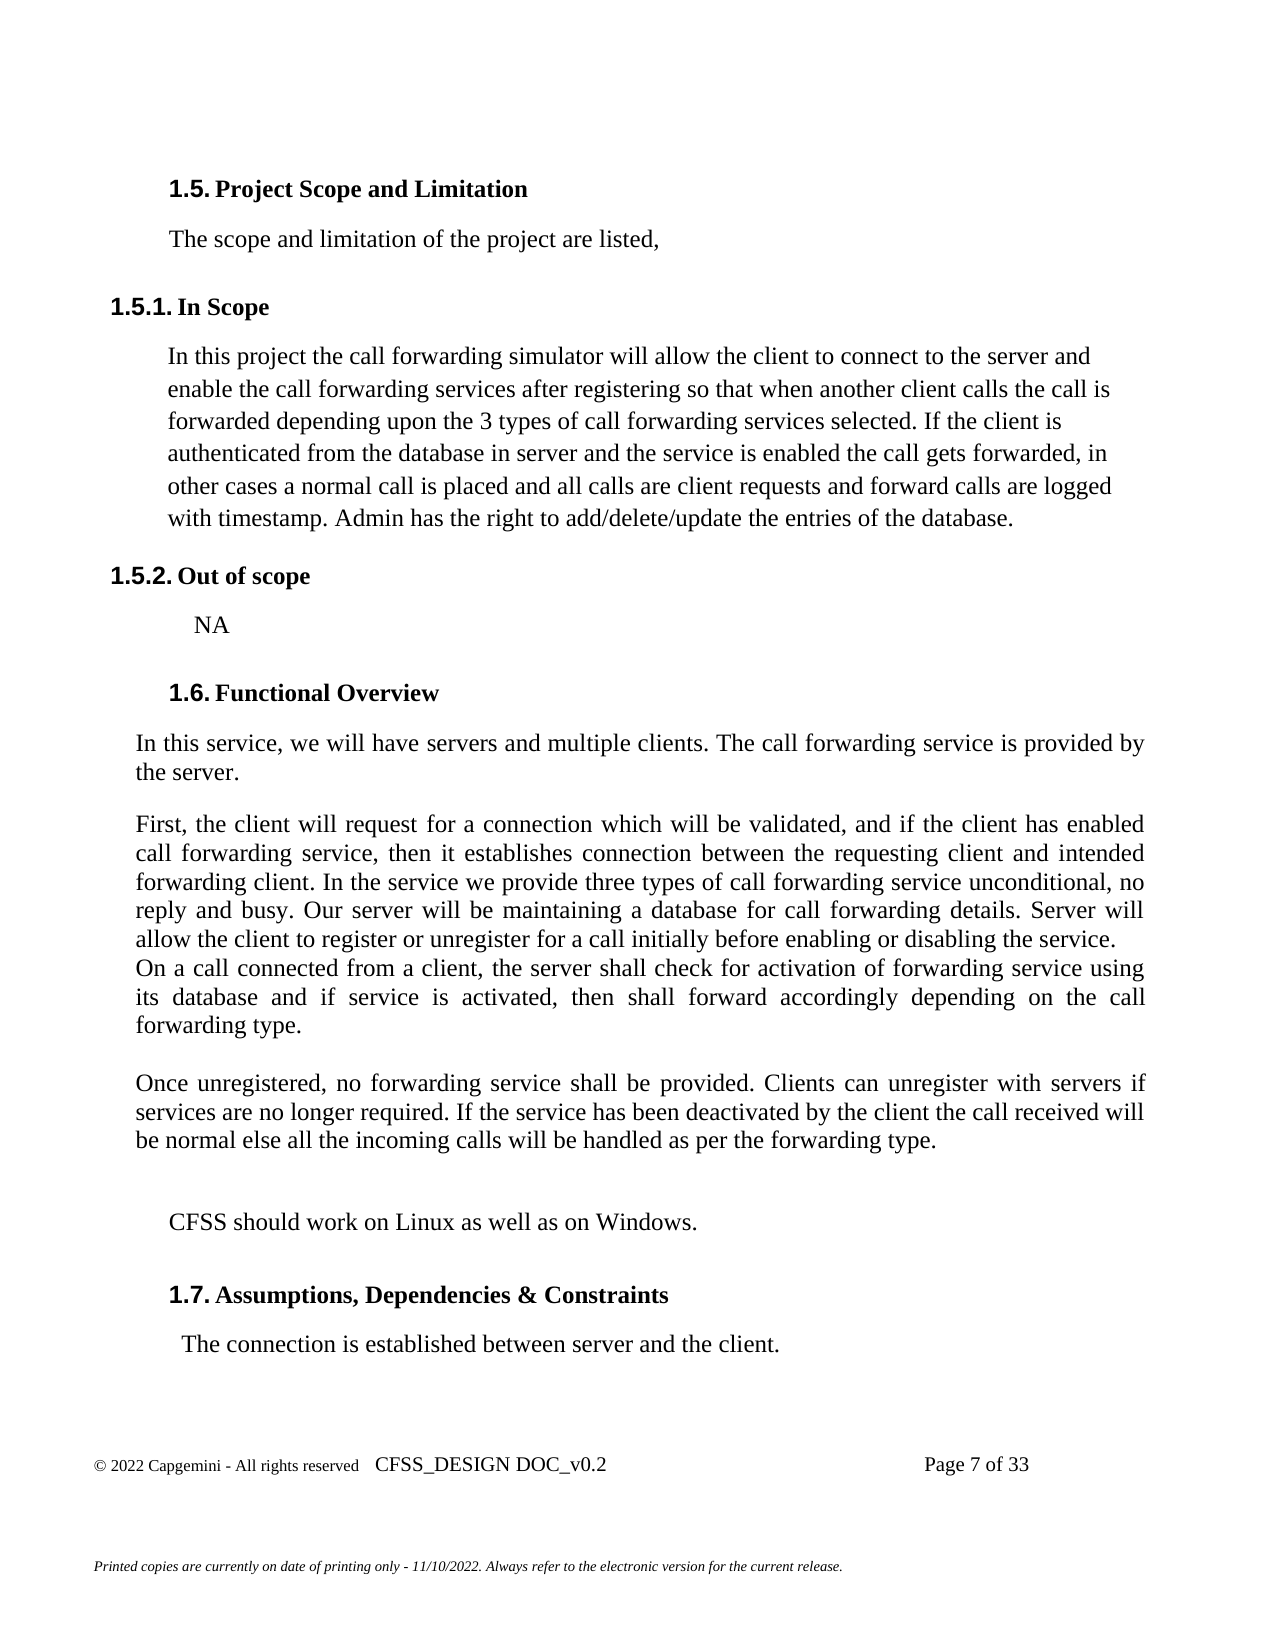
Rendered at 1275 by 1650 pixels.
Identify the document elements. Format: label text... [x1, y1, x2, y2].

text In this service, we will have servers and multiple clients. The call forwarding service is provided by the server. [135, 728, 1146, 785]
text On a call connected from a client, the server shall check for activation of forwarding service using its database and if service is activated, then shall forward accordingly depending on the call forwarding type. [135, 953, 1146, 1039]
subtitle Assumptions, Dependencies & Constraints [210, 1280, 1146, 1308]
text The connection is established between server and the client. [181, 1329, 1146, 1358]
subtitle Project Scope and Limitation [210, 174, 1146, 203]
subtitle In Scope [173, 292, 1146, 321]
subtitle Out of scope [173, 561, 1146, 589]
text The scope and limitation of the project are listed, [94, 224, 1146, 252]
text In this project the call forwarding simulator will allow the client to connect to the server and enable the call forwarding services after registering so that when another client calls the call is forwarded depending upon the 3 types of call forwarding services selected. If the client is authenticated from the database in server and the service is enabled the call gets forwarded, in other cases a normal call is placed and all calls are client requests and forward calls are logged with timestamp. Admin has the right to add/delete/update the entries of the database. [167, 341, 1131, 532]
subtitle Functional Overview [210, 678, 1146, 707]
text CFSS should work on Linux as well as on Windows. [94, 1207, 1146, 1236]
text First, the client will request for a connection which will be validated, and if the client has enabled call forwarding service, then it establishes connection between the requesting client and intended forwarding client. In the service we provide three types of call forwarding service unconditional, no reply and busy. Our server will be maintaining a database for call forwarding details. Server will allow the client to register or unregister for a call initially before enabling or disabling the service. [135, 809, 1146, 953]
text NA [194, 610, 1146, 639]
text Once unregistered, no forwarding service shall be provided. Clients can unregister with servers if services are no longer required. If the service has been deactivated by the client the call received will be normal else all the incoming calls will be handled as per the forwarding type. [135, 1068, 1146, 1154]
